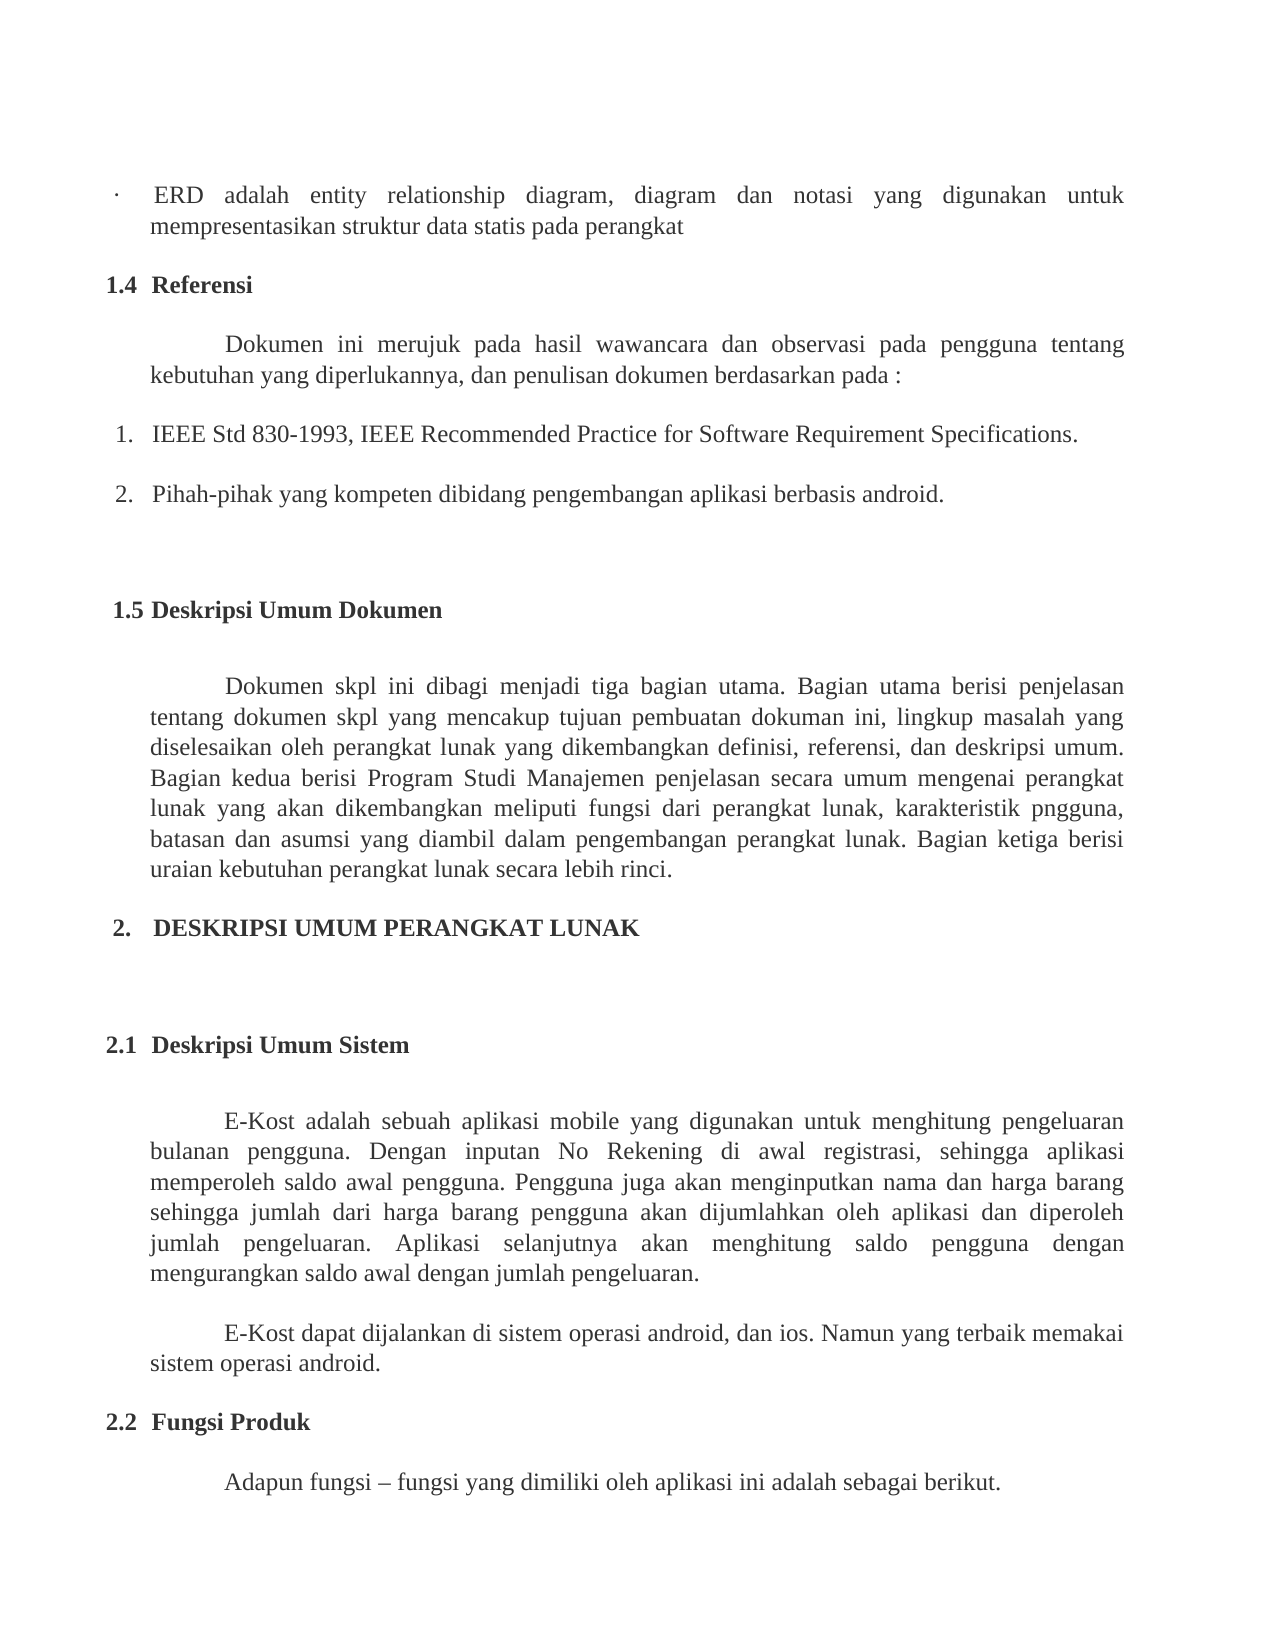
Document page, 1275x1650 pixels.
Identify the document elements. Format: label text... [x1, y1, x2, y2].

text 1. IEEE Std 830-1993, IEEE Recommended Practice for Software Requirement Specifications. [115, 418, 1125, 448]
text 1.5 Deskripsi Umum Dokumen [112, 593, 1125, 624]
text Dokumen skpl ini dibagi menjadi tiga bagian utama. Bagian utama berisi penjelasan tentang dokumen skpl yang mencakup tujuan pembuatan dokuman ini, lingkup masalah yang diselesaikan oleh perangkat lunak yang dikembangkan definisi, referensi, dan deskripsi umum. Bagian kedua berisi Program Studi Manajemen penjelasan secara umum mengenai perangkat lunak yang akan dikembangkan meliputi fungsi dari perangkat lunak, karakteristik pngguna, batasan dan asumsi yang diambil dalam pengembangan perangkat lunak. Bagian ketiga berisi uraian kebutuhan perangkat lunak secara lebih rinci. [150, 669, 1125, 883]
text 2.2 Fungsi Produk [106, 1406, 1125, 1436]
text 2. Pihah-pihak yang kompeten dibidang pengembangan aplikasi berbasis android. [115, 477, 1125, 507]
text 2.1 Deskripsi Umum Sistem [106, 1028, 1125, 1059]
text 1.4 Referensi [106, 268, 1125, 299]
text E-Kost dapat dijalankan di sistem operasi android, dan ios. Namun yang terbaik memakai sistem operasi android. [150, 1316, 1125, 1377]
text E-Kost adalah sebuah aplikasi mobile yang digunakan untuk menghitung pengeluaran bulanan pengguna. Dengan inputan No Rekening di awal registrasi, sehingga aplikasi memperoleh saldo awal pengguna. Pengguna juga akan menginputkan nama dan harga barang sehingga jumlah dari harga barang pengguna akan dijumlahkan oleh aplikasi dan diperoleh jumlah pengeluaran. Aplikasi selanjutnya akan menghitung saldo pengguna dengan mengurangkan saldo awal dengan jumlah pengeluaran. [150, 1104, 1125, 1287]
text 2. DESKRIPSI UMUM PERANGKAT LUNAK [112, 912, 1125, 942]
text Adapun fungsi – fungsi yang dimiliki oleh aplikasi ini adalah sebagai berikut. [150, 1465, 1125, 1496]
text · ERD adalah entity relationship diagram, diagram dan notasi yang digunakan untuk mempresentasikan struktur data statis pada perangkat [112, 179, 1125, 240]
text Dokumen ini merujuk pada hasil wawancara dan observasi pada pengguna tentang kebutuhan yang diperlukannya, dan penulisan dokumen berdasarkan pada : [150, 328, 1125, 389]
